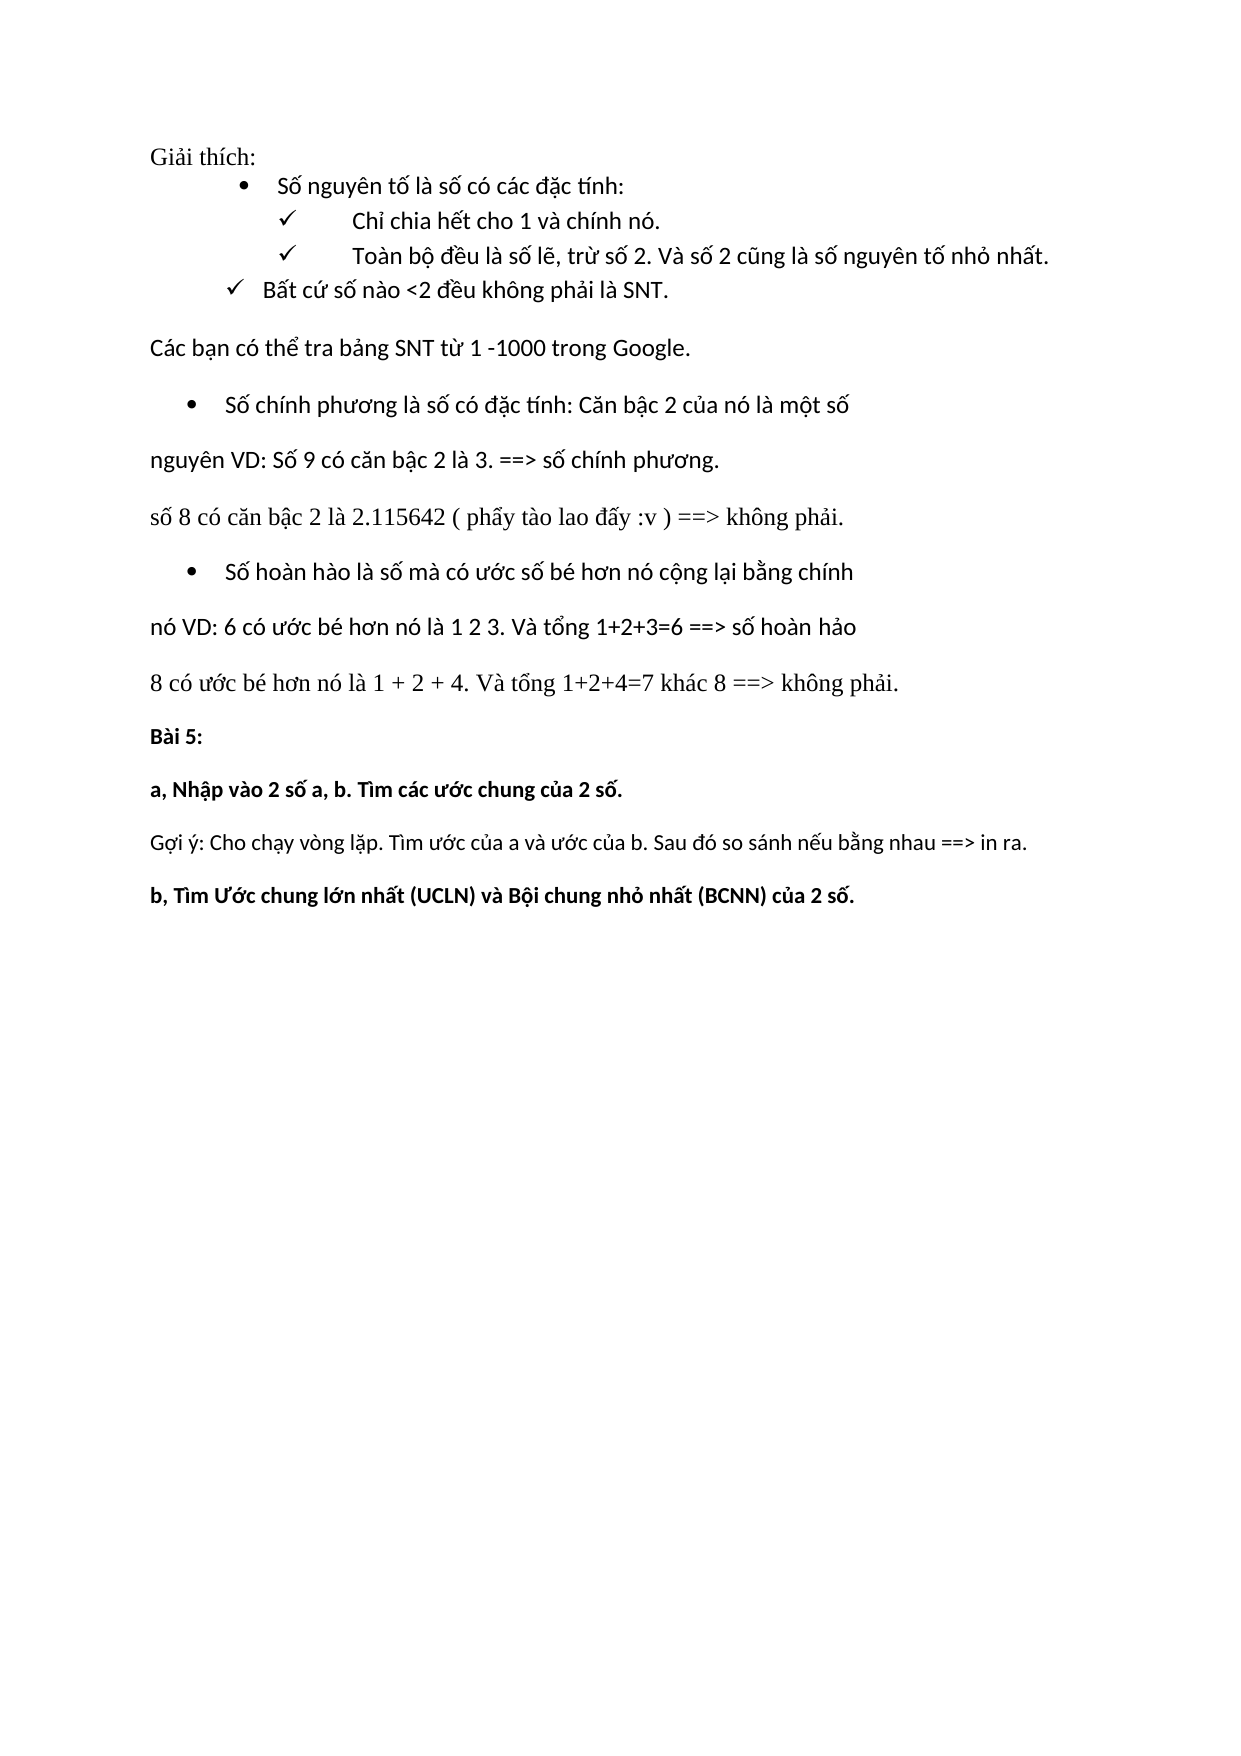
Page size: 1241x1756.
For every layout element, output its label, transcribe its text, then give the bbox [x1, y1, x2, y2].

list Số hoàn hào là số mà có ước số bé hơn nó cộng lại bằng chính nó VD: 6 có ước bé hơn nó là 1 2 3. Và tổng 1+2+3=6 ==> số hoàn hảo [150, 556, 880, 641]
text số 8 có căn bậc 2 là 2.115642 ( phẩy tào lao đấy :v ) ==> không phải. [150, 502, 1113, 530]
list Chỉ chia hết cho 1 và chính nó. [202, 205, 1113, 236]
list Số chính phương là số có đặc tính: Căn bậc 2 của nó là một số nguyên VD: Số 9 có căn bậc 2 là 3. ==> số chính phương. [150, 389, 928, 475]
text a, Nhập vào 2 số a, b. Tìm các ước chung của 2 số. [150, 775, 1113, 803]
text b, Tìm Ước chung lớn nhất (UCLN) và Bội chung nhỏ nhất (BCNN) của 2 số. [150, 881, 1113, 909]
list Số nguyên tố là số có các đặc tính: [202, 170, 1113, 201]
text Gợi ý: Cho chạy vòng lặp. Tìm ước của a và ước của b. Sau đó so sánh nếu bằng nhau ==> in ra. [150, 828, 1113, 856]
text Giải thích: [150, 142, 1113, 170]
list Toàn bộ đều là số lẽ, trừ số 2. Và số 2 cũng là số nguyên tố nhỏ nhất. [202, 240, 1113, 270]
text Bài 5: [150, 722, 1113, 750]
text 8 có ước bé hơn nó là 1 + 2 + 4. Và tổng 1+2+4=7 khác 8 ==> không phải. [150, 668, 1113, 697]
list Bất cứ số nào <2 đều không phải là SNT. Các bạn có thể tra bảng SNT từ 1 -1000 trong Google. [150, 275, 694, 362]
